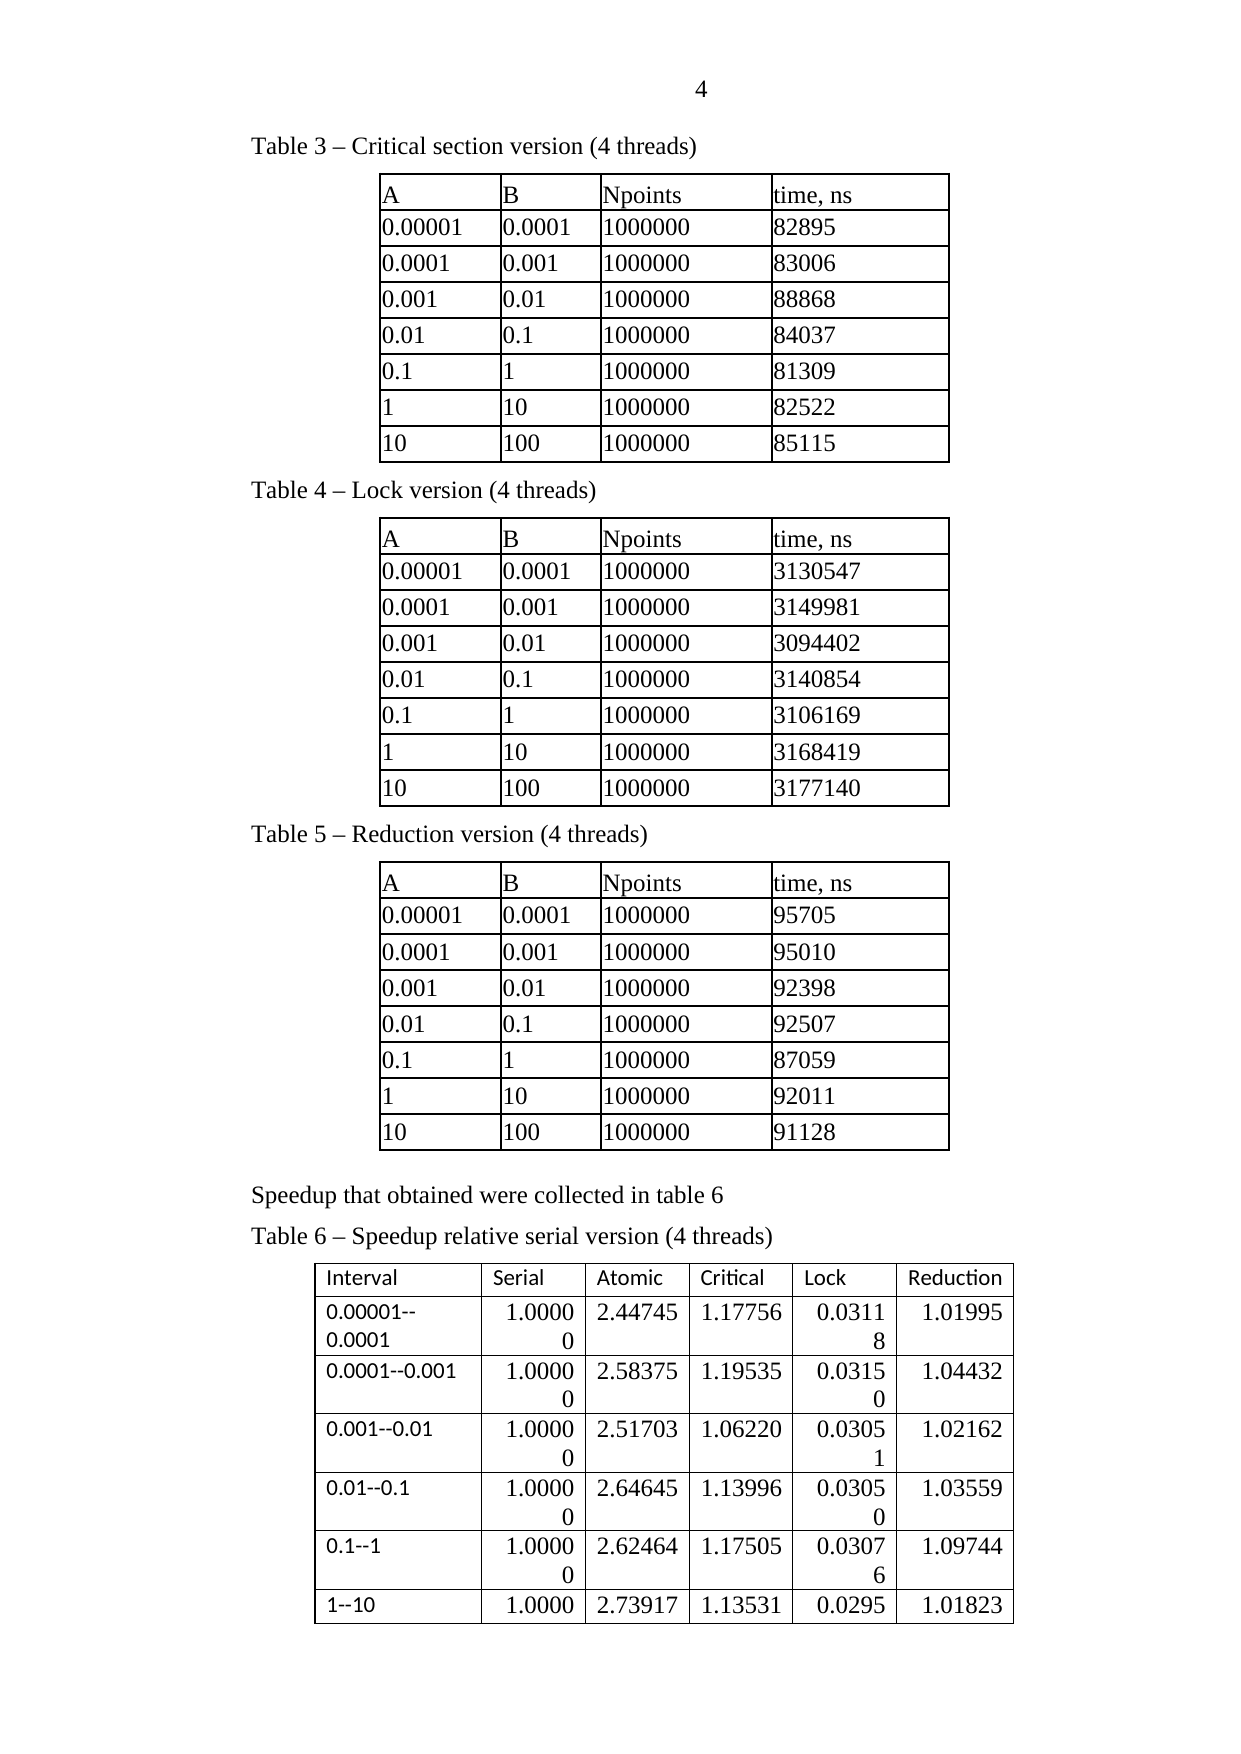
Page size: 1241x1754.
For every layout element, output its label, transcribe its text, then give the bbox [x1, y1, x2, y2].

text Table 5 ‒ Reduction version (4 threads) [177, 819, 1152, 848]
table_cell 1.01823 [897, 1590, 1013, 1623]
table_cell 1.03559 [897, 1473, 1013, 1530]
table_cell 2.73917 [586, 1590, 689, 1623]
table_header B [502, 175, 600, 208]
table_cell 1 [381, 391, 500, 425]
table_cell 1000000 [602, 427, 771, 461]
table_cell 83006 [773, 247, 948, 281]
table_header Npoints [602, 863, 771, 897]
table_cell 85115 [773, 427, 948, 461]
table_cell 82895 [773, 211, 948, 244]
table_cell 3168419 [773, 735, 948, 769]
table_cell 1000000 [602, 319, 771, 353]
table_cell 1 [502, 699, 600, 733]
table_cell 1.00000 [482, 1590, 585, 1623]
table_cell 3149981 [773, 591, 948, 625]
table_cell 1.00000 [482, 1297, 585, 1355]
table_cell 0.03076 [793, 1531, 896, 1589]
table_cell 1.00000 [482, 1531, 585, 1589]
table_cell 0.00001--0.0001 [316, 1297, 481, 1355]
table_cell 0.0001--0.001 [316, 1356, 481, 1413]
table_cell 1000000 [602, 283, 771, 317]
table_cell 1 [381, 735, 500, 769]
table_cell 1.00000 [482, 1414, 585, 1472]
table_cell 1000000 [602, 591, 771, 625]
table_cell 0.00001 [381, 211, 500, 244]
table_cell 1000000 [602, 627, 771, 661]
table_cell 1000000 [602, 355, 771, 389]
table_cell 88868 [773, 283, 948, 317]
table_cell 0.03118 [793, 1297, 896, 1355]
table_cell 0.01 [381, 1007, 500, 1041]
table_cell 1000000 [602, 771, 771, 805]
table_header B [502, 519, 600, 553]
table_header A [381, 519, 500, 553]
table_cell 92011 [773, 1079, 948, 1113]
table_cell 1000000 [602, 1043, 771, 1077]
text Table 3 ‒ Critical section version (4 threads) [177, 131, 1152, 160]
text Table 6 ‒ Speedup relative serial version (4 threads) [177, 1221, 1152, 1250]
table_cell 0.1 [381, 355, 500, 389]
table_header A [381, 175, 500, 208]
table_cell 1.00000 [482, 1473, 585, 1530]
table_cell 0.00001 [381, 555, 500, 589]
table_cell 0.03150 [793, 1356, 896, 1413]
table_cell 0.0001 [381, 247, 500, 281]
table_cell 1.13996 [690, 1473, 792, 1530]
table_cell 3130547 [773, 555, 948, 589]
table_cell 1000000 [602, 735, 771, 769]
table_cell 2.62464 [586, 1531, 689, 1589]
table_cell 100 [502, 771, 600, 805]
table_cell 10 [502, 391, 600, 425]
table_header B [502, 863, 600, 897]
table_cell 3106169 [773, 699, 948, 733]
table_header Atomic [586, 1264, 689, 1296]
table_cell 10 [502, 735, 600, 769]
table_cell 1.06220 [690, 1414, 792, 1472]
table_cell 0.001 [381, 971, 500, 1005]
table_cell 0.0001 [502, 899, 600, 933]
table_cell 3094402 [773, 627, 948, 661]
table_cell 0.001 [381, 627, 500, 661]
table_cell 2.58375 [586, 1356, 689, 1413]
table_cell 1.17756 [690, 1297, 792, 1355]
table_cell 0.001 [502, 247, 600, 281]
table_cell 3177140 [773, 771, 948, 805]
table_cell 10 [381, 771, 500, 805]
table_cell 1.19535 [690, 1356, 792, 1413]
table_cell 92398 [773, 971, 948, 1005]
text Table 4 ‒ Lock version (4 threads) [177, 475, 1152, 504]
table_cell 1000000 [602, 935, 771, 969]
table_header Lock [793, 1264, 896, 1296]
table_cell 82522 [773, 391, 948, 425]
table_cell 1000000 [602, 899, 771, 933]
table_cell 0.01 [502, 971, 600, 1005]
table_cell 2.44745 [586, 1297, 689, 1355]
table_cell 1000000 [602, 1079, 771, 1113]
table_cell 0.001 [502, 591, 600, 625]
table_cell 0.1--1 [316, 1531, 481, 1589]
table_cell 1000000 [602, 699, 771, 733]
table_cell 1 [502, 355, 600, 389]
table_cell 0.1 [381, 699, 500, 733]
table_header Serial [482, 1264, 585, 1296]
table_cell 95705 [773, 899, 948, 933]
table_header Npoints [602, 519, 771, 553]
table_cell 0.02957 [793, 1590, 896, 1623]
table_cell 0.0001 [502, 555, 600, 589]
table_cell 10 [381, 1115, 500, 1149]
table_cell 0.01 [502, 627, 600, 661]
table_cell 1000000 [602, 1007, 771, 1041]
table_cell 1000000 [602, 1115, 771, 1149]
table_cell 91128 [773, 1115, 948, 1149]
table_cell 1.00000 [482, 1356, 585, 1413]
table_cell 1 [502, 1043, 600, 1077]
table_cell 0.001 [381, 283, 500, 317]
table_cell 2.51703 [586, 1414, 689, 1472]
table_cell 1000000 [602, 391, 771, 425]
table_cell 0.01 [502, 283, 600, 317]
table_cell 1.04432 [897, 1356, 1013, 1413]
table_cell 1000000 [602, 663, 771, 697]
table_cell 0.01 [381, 663, 500, 697]
table_header time, ns [773, 519, 948, 553]
table_cell 87059 [773, 1043, 948, 1077]
table_cell 0.03051 [793, 1414, 896, 1472]
table_cell 0.001 [502, 935, 600, 969]
table_cell 95010 [773, 935, 948, 969]
table_header Reduction [897, 1264, 1013, 1296]
table_header Npoints [602, 175, 771, 208]
table_cell 1000000 [602, 247, 771, 281]
table_cell 1000000 [602, 555, 771, 589]
table_cell 0.1 [502, 319, 600, 353]
table_cell 100 [502, 427, 600, 461]
table_cell 10 [381, 427, 500, 461]
table_cell 84037 [773, 319, 948, 353]
table_cell 1 [381, 1079, 500, 1113]
table_header time, ns [773, 863, 948, 897]
table_cell 0.01 [381, 319, 500, 353]
table_cell 0.00001 [381, 899, 500, 933]
table_cell 0.1 [381, 1043, 500, 1077]
table_cell 0.0001 [502, 211, 600, 244]
table_cell 0.001--0.01 [316, 1414, 481, 1472]
table_cell 92507 [773, 1007, 948, 1041]
table_cell 2.64645 [586, 1473, 689, 1530]
table_cell 1000000 [602, 971, 771, 1005]
table_cell 0.01--0.1 [316, 1473, 481, 1530]
table_cell 100 [502, 1115, 600, 1149]
table_cell 1--10 [316, 1590, 481, 1623]
table_cell 0.03050 [793, 1473, 896, 1530]
table_cell 0.1 [502, 1007, 600, 1041]
table_header Interval [316, 1264, 481, 1296]
table_cell 1.09744 [897, 1531, 1013, 1589]
table_cell 1000000 [602, 211, 771, 244]
table_cell 1.01995 [897, 1297, 1013, 1355]
table_cell 1.02162 [897, 1414, 1013, 1472]
table_cell 0.0001 [381, 935, 500, 969]
table_cell 1.13531 [690, 1590, 792, 1623]
table_header A [381, 863, 500, 897]
table_cell 3140854 [773, 663, 948, 697]
table_header Critical [690, 1264, 792, 1296]
table_header time, ns [773, 175, 948, 208]
table_cell 1.17505 [690, 1531, 792, 1589]
table_cell 81309 [773, 355, 948, 389]
table_cell 10 [502, 1079, 600, 1113]
table_cell 0.1 [502, 663, 600, 697]
table_cell 0.0001 [381, 591, 500, 625]
text Speedup that obtained were collected in table 6 [177, 1180, 1152, 1209]
